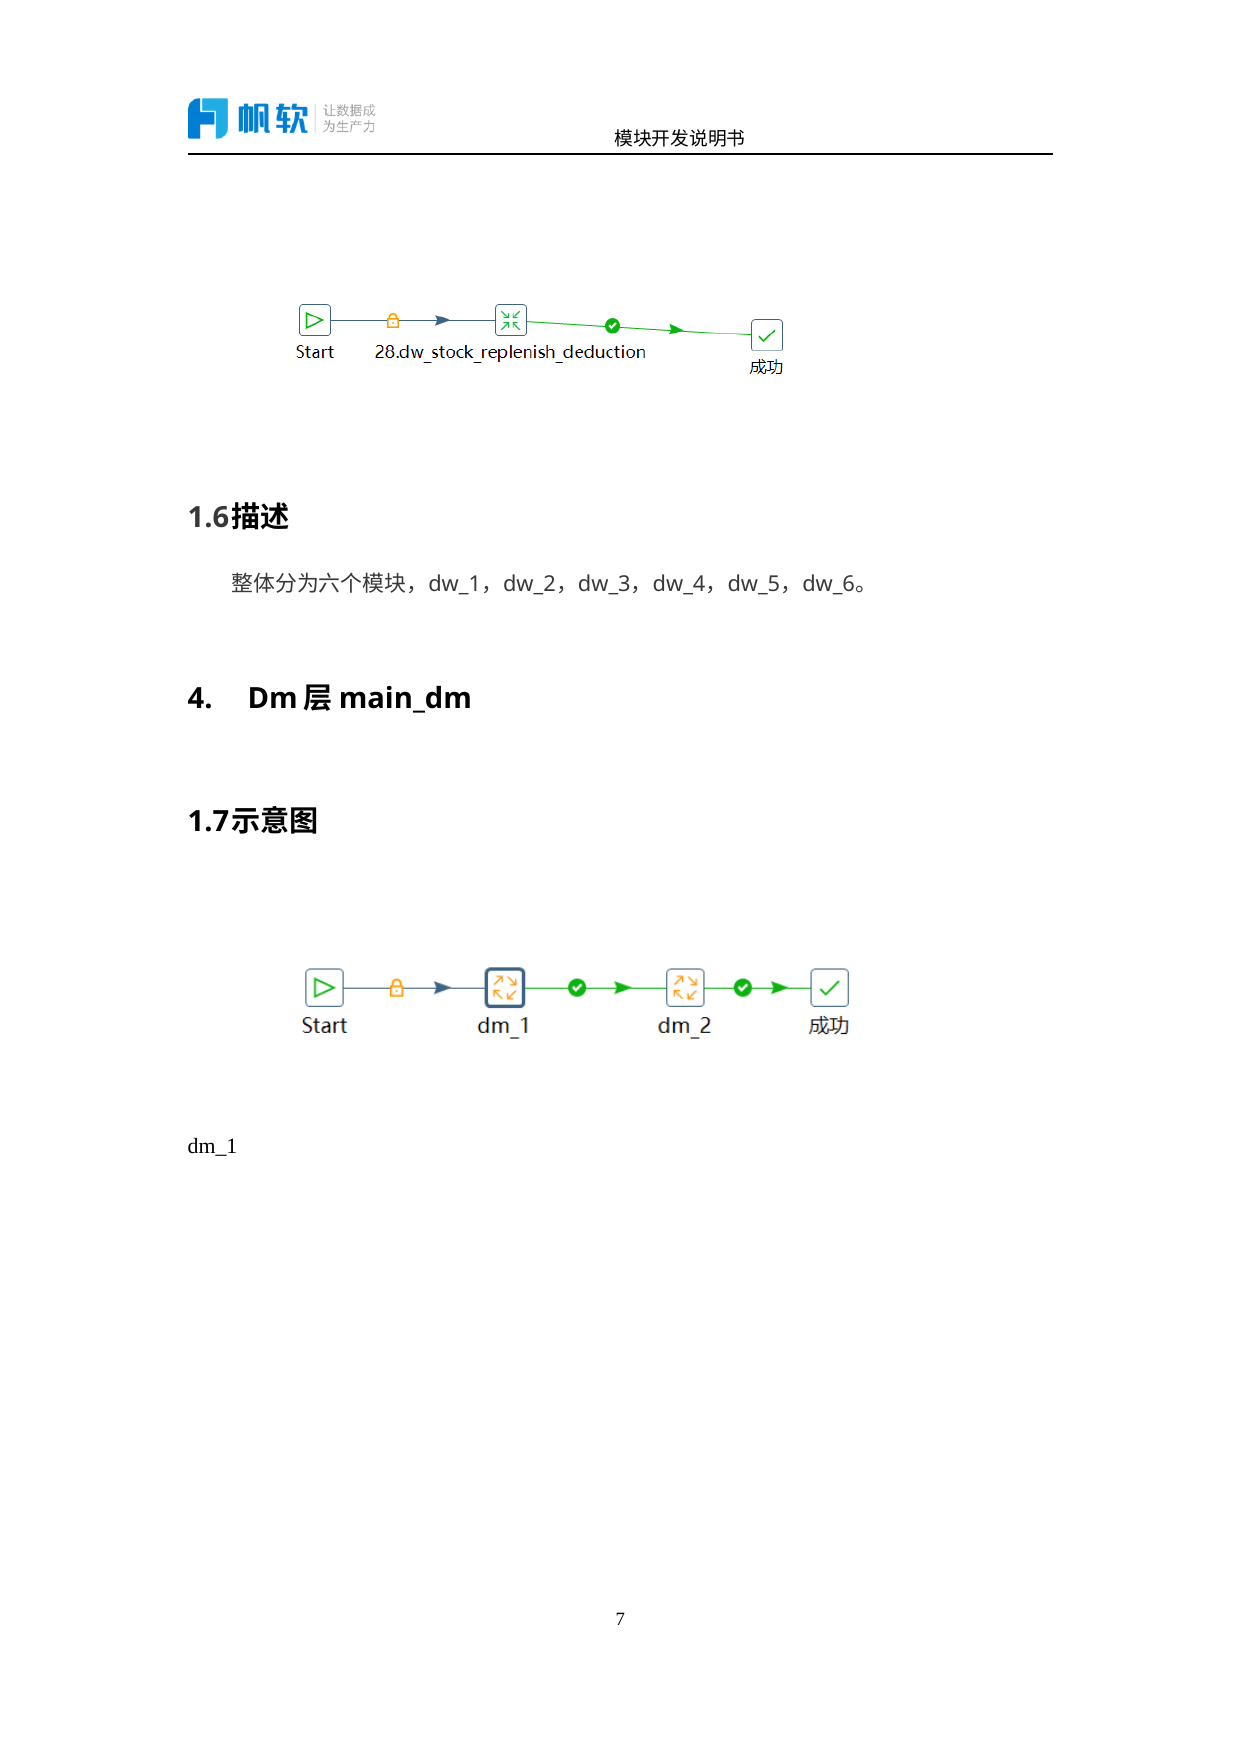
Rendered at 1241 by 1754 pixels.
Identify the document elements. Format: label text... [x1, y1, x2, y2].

text dm_1 [187, 1130, 1053, 1162]
subtitle 示意图 [187, 786, 1053, 851]
text 整体分为六个模块，dw_1，dw_2，dw_3，dw_4，dw_5，dw_6。 [231, 566, 1053, 598]
picture [187, 88, 375, 146]
picture [187, 164, 1053, 453]
subtitle 描述 [187, 482, 1053, 547]
picture [187, 869, 1053, 1128]
subtitle Dm层main_dm [187, 663, 1053, 728]
